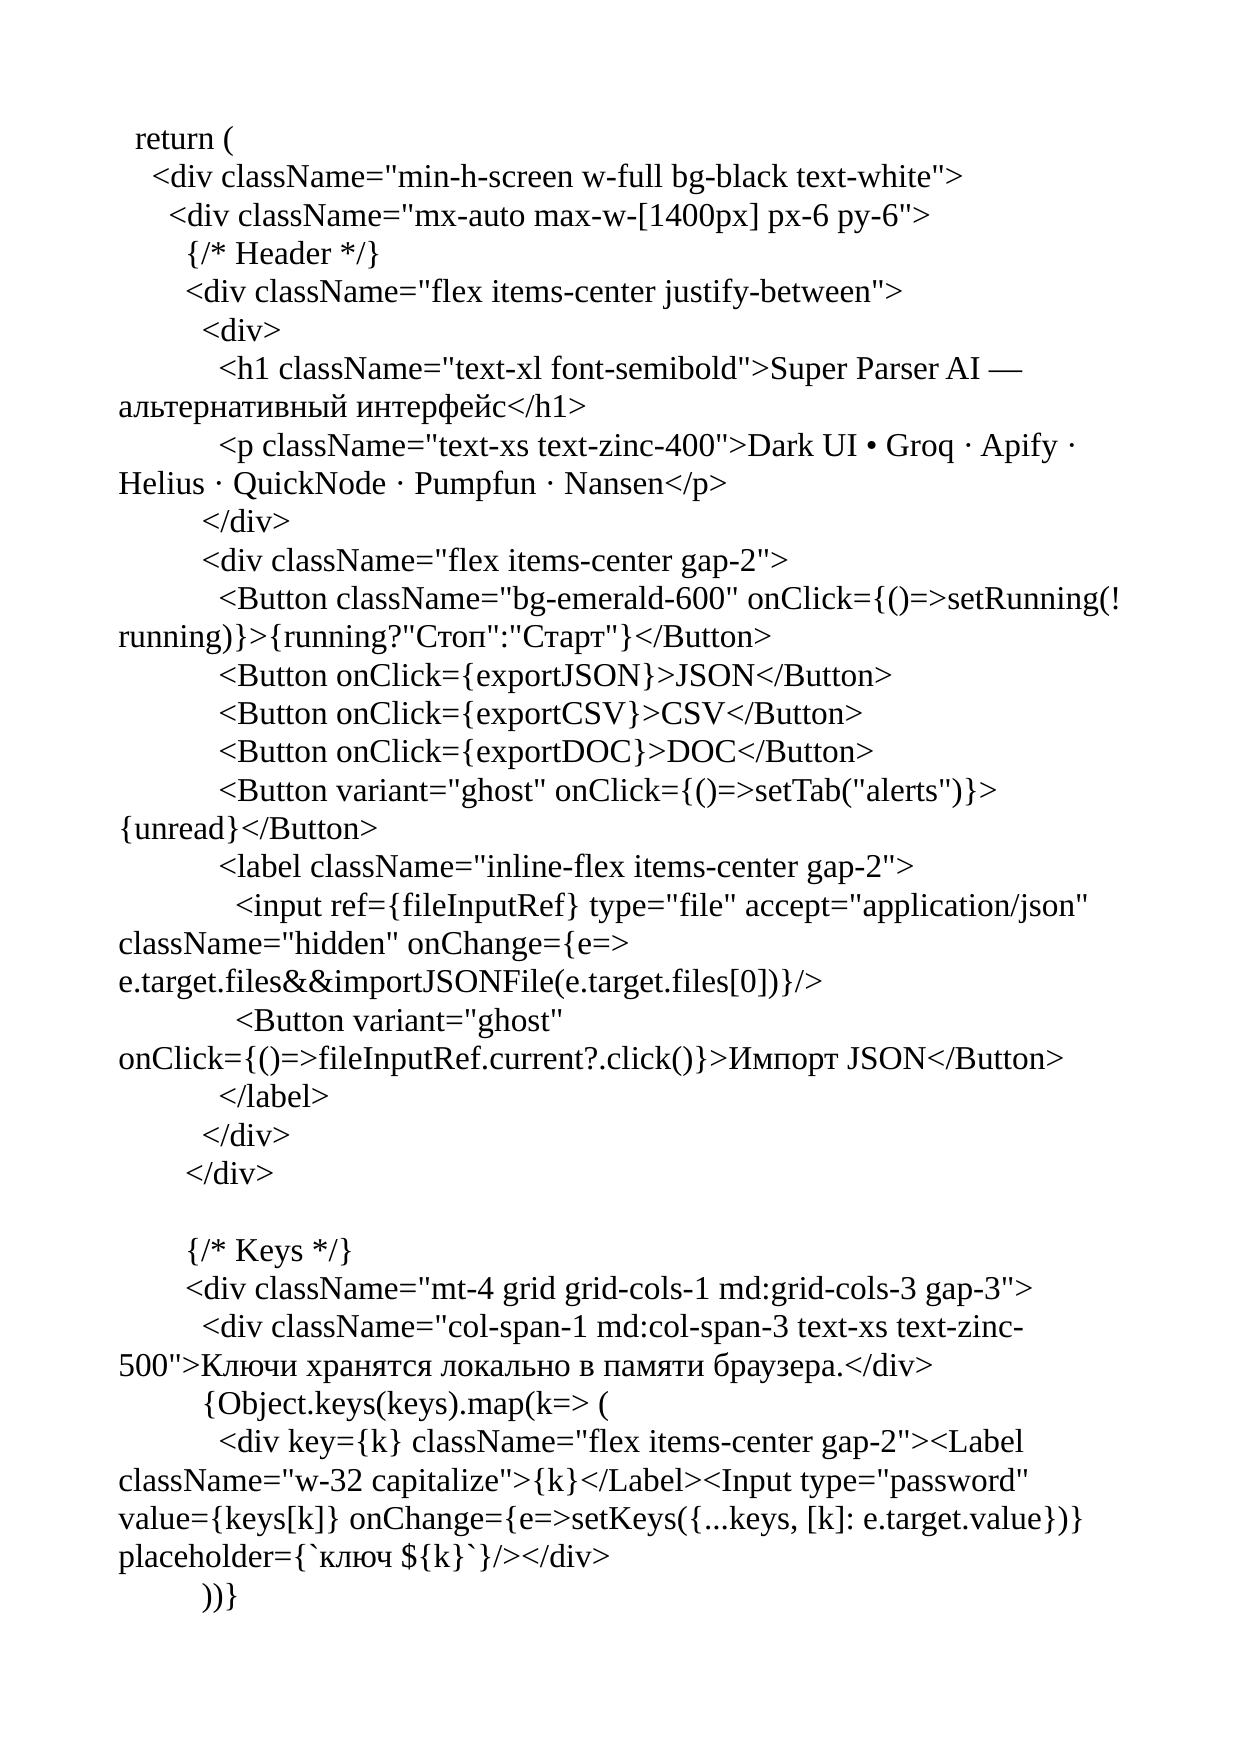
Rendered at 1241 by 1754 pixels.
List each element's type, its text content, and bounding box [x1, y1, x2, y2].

text <h1 className="text-xl font-semibold">Super Parser AI — альтернативный интерфейс</h1> [118, 348, 1122, 425]
text <Button variant="ghost" onClick={()=>fileInputRef.current?.click()}>Импорт JSON</Button> [118, 1000, 1122, 1076]
text <div className="mt-4 grid grid-cols-1 md:grid-cols-3 gap-3"> [118, 1268, 1122, 1306]
text <div className="flex items-center gap-2"> [118, 540, 1122, 578]
text return ( [118, 118, 1122, 156]
text <div className="flex items-center justify-between"> [118, 271, 1122, 310]
text <label className="inline-flex items-center gap-2"> [118, 846, 1122, 885]
text <div> [118, 310, 1122, 348]
text <div key={k} className="flex items-center gap-2"><Label className="w-32 capitalize">{k}</Label><Input type="password" value={keys[k]} onChange={e=>setKeys({...keys, [k]: e.target.value})} placeholder={`ключ ${k}`}/></div> [118, 1421, 1122, 1575]
text <Button className="bg-emerald-600" onClick={()=>setRunning(!running)}>{running?"Стоп":"Старт"}</Button> [118, 578, 1122, 655]
text </label> [118, 1076, 1122, 1115]
text <Button onClick={exportCSV}>CSV</Button> [118, 693, 1122, 731]
text {/* Header */} [118, 233, 1122, 271]
text {/* Keys */} [118, 1230, 1122, 1268]
text <div className="mx-auto max-w-[1400px] px-6 py-6"> [118, 195, 1122, 233]
text </div> [118, 1153, 1122, 1191]
text <Button variant="ghost" onClick={()=>setTab("alerts")}>🔔 {unread}</Button> [118, 770, 1122, 846]
text <input ref={fileInputRef} type="file" accept="application/json" className="hidden" onChange={e=> e.target.files&&importJSONFile(e.target.files[0])}/> [118, 885, 1122, 1000]
text ))} [118, 1575, 1122, 1613]
text <p className="text-xs text-zinc-400">Dark UI • Groq · Apify · Helius · QuickNode · Pumpfun · Nansen</p> [118, 425, 1122, 501]
text <div className="min-h-screen w-full bg-black text-white"> [118, 156, 1122, 195]
text </div> [118, 501, 1122, 540]
text <div className="col-span-1 md:col-span-3 text-xs text-zinc-500">Ключи хранятся локально в памяти браузера.</div> [118, 1306, 1122, 1383]
text <Button onClick={exportJSON}>JSON</Button> [118, 655, 1122, 693]
text {Object.keys(keys).map(k=> ( [118, 1383, 1122, 1421]
text <Button onClick={exportDOC}>DOC</Button> [118, 731, 1122, 770]
text </div> [118, 1115, 1122, 1153]
